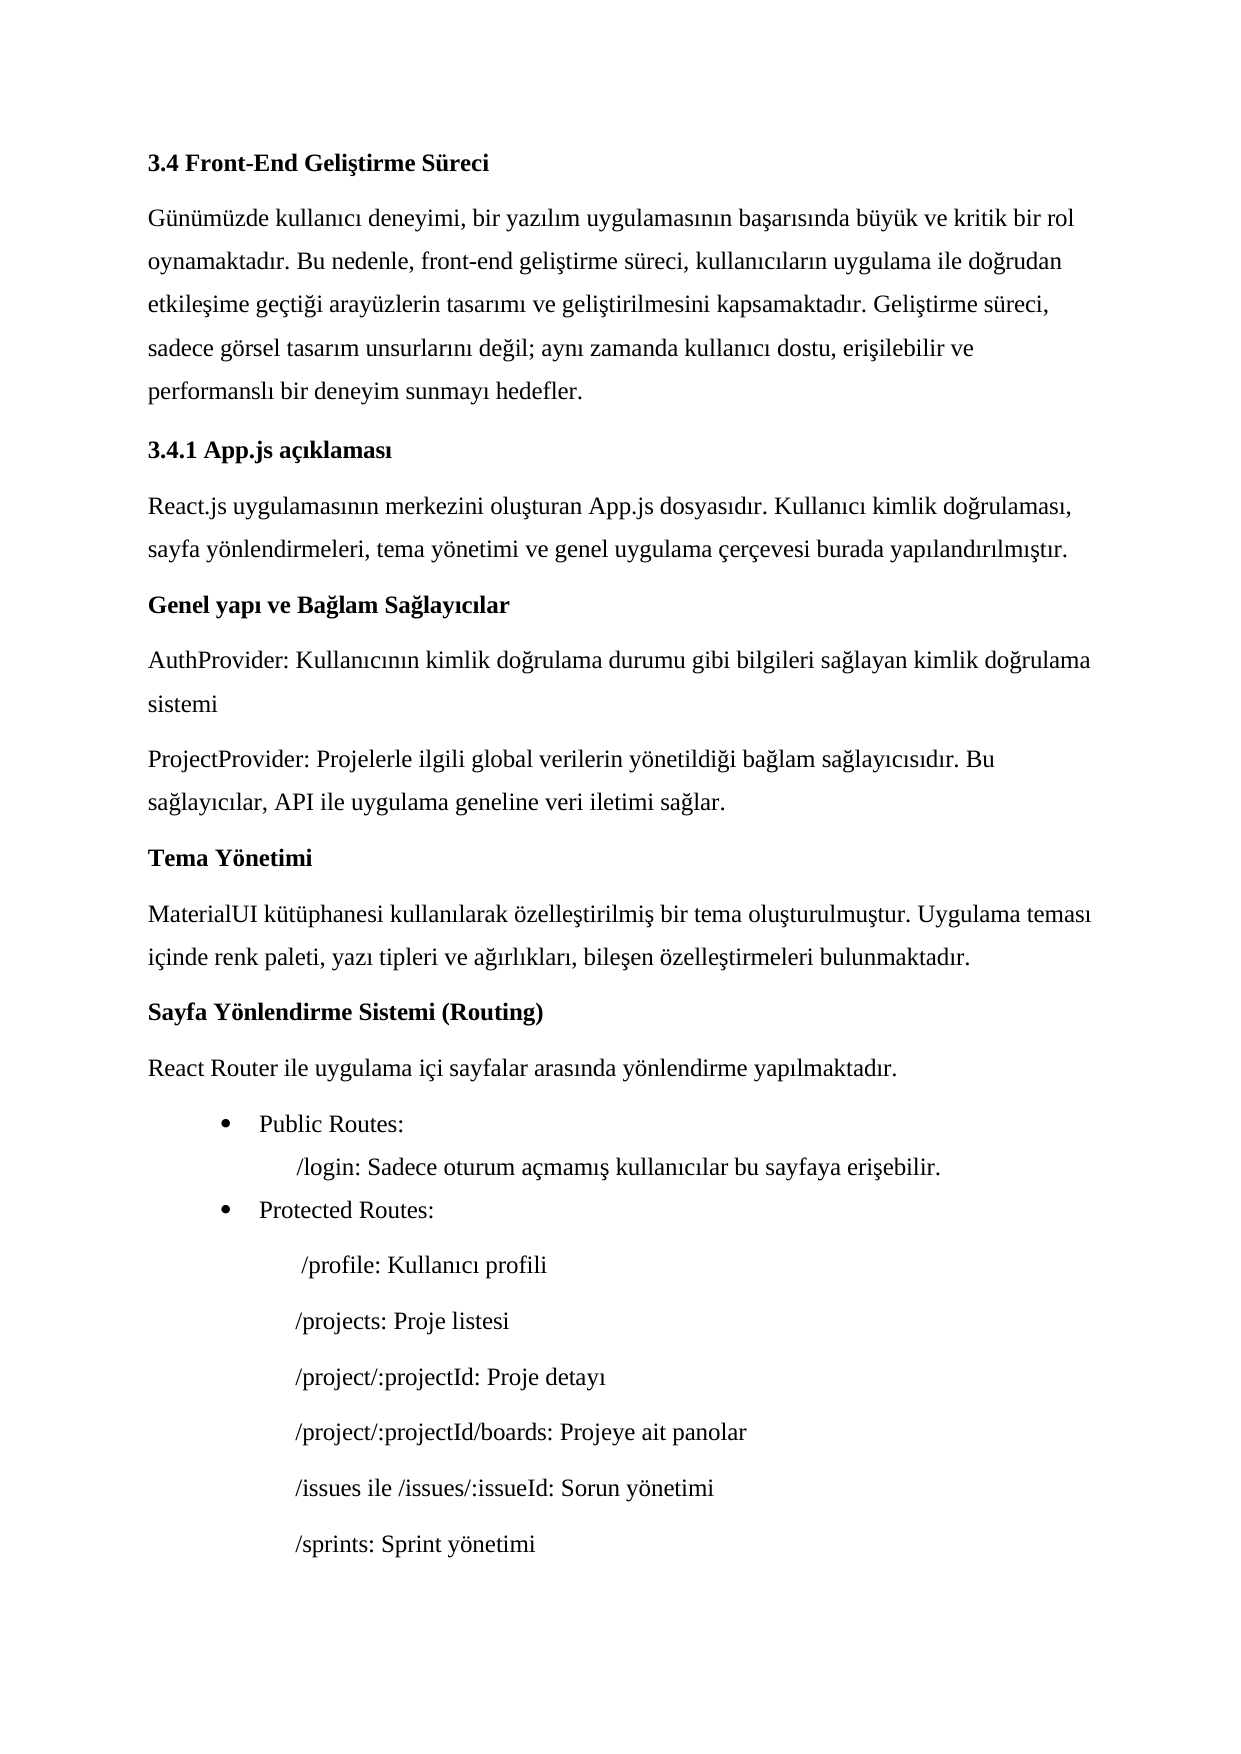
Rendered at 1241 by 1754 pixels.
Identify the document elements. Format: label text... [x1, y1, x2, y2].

text Günümüzde kullanıcı deneyimi, bir yazılım uygulamasının başarısında büyük ve kritik bir rol oynamaktadır. Bu nedenle, front-end geliştirme süreci, kullanıcıların uygulama ile doğrudan etkileşime geçtiği arayüzlerin tasarımı ve geliştirilmesini kapsamaktadır. Geliştirme süreci, sadece görsel tasarım unsurlarını değil; aynı zamanda kullanıcı dostu, erişilebilir ve performanslı bir deneyim sunmayı hedefler. [148, 203, 1093, 404]
subtitle 3.4 Front-End Geliştirme Süreci [148, 148, 1093, 176]
text Sayfa Yönlendirme Sistemi (Routing) [148, 997, 1093, 1026]
text MaterialUI kütüphanesi kullanılarak özelleştirilmiş bir tema oluşturulmuştur. Uygulama teması içinde renk paleti, yazı tipleri ve ağırlıkları, bileşen özelleştirmeleri bulunmaktadır. [148, 899, 1093, 971]
text React Router ile uygulama içi sayfalar arasında yönlendirme yapılmaktadır. [148, 1053, 1093, 1082]
text /profile: Kullanıcı profili [148, 1251, 1093, 1279]
text AuthProvider: Kullanıcının kimlik doğrulama durumu gibi bilgileri sağlayan kimlik doğrulama sistemi [148, 646, 1093, 717]
subtitle 3.4.1 App.js açıklaması [148, 436, 1093, 464]
list Protected Routes: [221, 1195, 1093, 1224]
text /sprints: Sprint yönetimi [148, 1529, 1093, 1557]
list Public Routes: [221, 1109, 1093, 1137]
text /project/:projectId: Proje detayı [148, 1362, 1093, 1391]
text /project/:projectId/boards: Projeye ait panolar [148, 1417, 1093, 1446]
text /issues ile /issues/:issueId: Sorun yönetimi [148, 1473, 1093, 1502]
list /login: Sadece oturum açmamış kullanıcılar bu sayfaya erişebilir. [296, 1152, 1093, 1181]
text Tema Yönetimi [148, 843, 1093, 872]
text /projects: Proje listesi [148, 1306, 1093, 1335]
text ProjectProvider: Projelerle ilgili global verilerin yönetildiği bağlam sağlayıcısıdır. Bu sağlayıcılar, API ile uygulama geneline veri iletimi sağlar. [148, 744, 1093, 816]
text React.js uygulamasının merkezini oluşturan App.js dosyasıdır. Kullanıcı kimlik doğrulaması, sayfa yönlendirmeleri, tema yönetimi ve genel uygulama çerçevesi burada yapılandırılmıştır. [148, 491, 1093, 563]
text Genel yapı ve Bağlam Sağlayıcılar [148, 590, 1093, 619]
